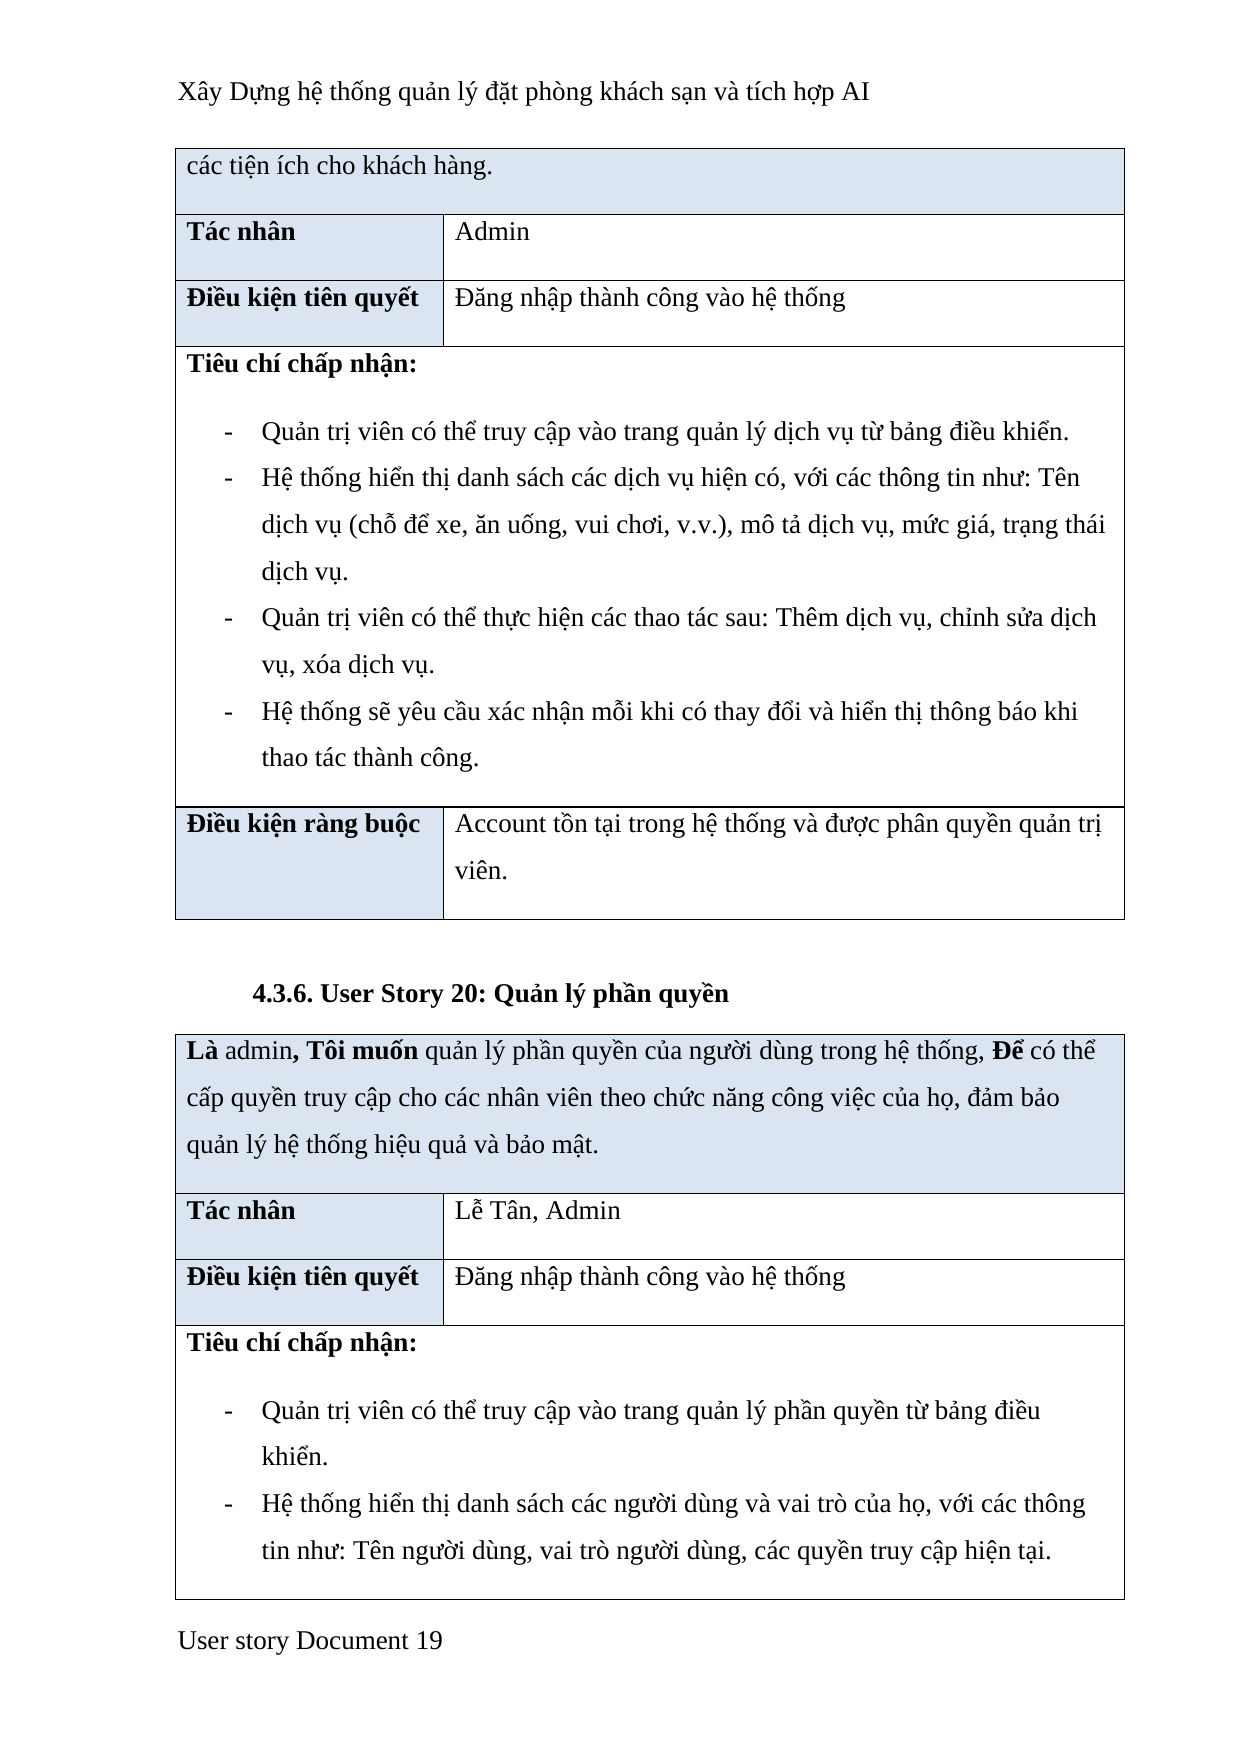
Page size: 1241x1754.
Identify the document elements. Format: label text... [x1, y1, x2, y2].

table_cell Account tồn tại trong hệ thống và được phân quyền quản trị viên. [444, 808, 1124, 919]
table_cell Điều kiện ràng buộc [176, 808, 443, 919]
table_header Là admin, Tôi muốn quản lý phần quyền của người dùng trong hệ thống, Để có thể cấp quyền truy cập cho các nhân viên theo chức năng công việc của họ, đảm bảo quản lý hệ thống hiệu quả và bảo mật. [176, 1035, 1124, 1193]
table_cell Lễ Tân, Admin [444, 1194, 1124, 1259]
table_cell Đăng nhập thành công vào hệ thống [444, 1260, 1124, 1325]
table_cell Điều kiện tiên quyết [176, 281, 443, 346]
table_cell Tiêu chí chấp nhận: Quản trị viên có thể truy cập vào trang quản lý dịch vụ từ bảng điều khiển. Hệ thống hiển thị danh sách các dịch vụ hiện có, với các thông tin như: Tên dịch vụ (chỗ để xe, ăn uống, vui chơi, v.v.), mô tả dịch vụ, mức giá, trạng thái dịch vụ. Quản trị viên có thể thực hiện các thao tác sau: Thêm dịch vụ, chỉnh sửa dịch vụ, xóa dịch vụ. Hệ thống sẽ yêu cầu xác nhận mỗi khi có thay đổi và hiển thị thông báo khi thao tác thành công. [176, 347, 1124, 806]
table_cell Admin [444, 215, 1124, 280]
table_cell Tác nhân [176, 1194, 443, 1259]
table_cell Điều kiện tiên quyết [176, 1260, 443, 1325]
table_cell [176, 1326, 1124, 1599]
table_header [176, 149, 1124, 214]
table_cell Tác nhân [176, 215, 443, 280]
text 4.3.6. User Story 20: Quản lý phần quyền [177, 977, 1122, 1008]
table_cell Đăng nhập thành công vào hệ thống [444, 281, 1124, 346]
